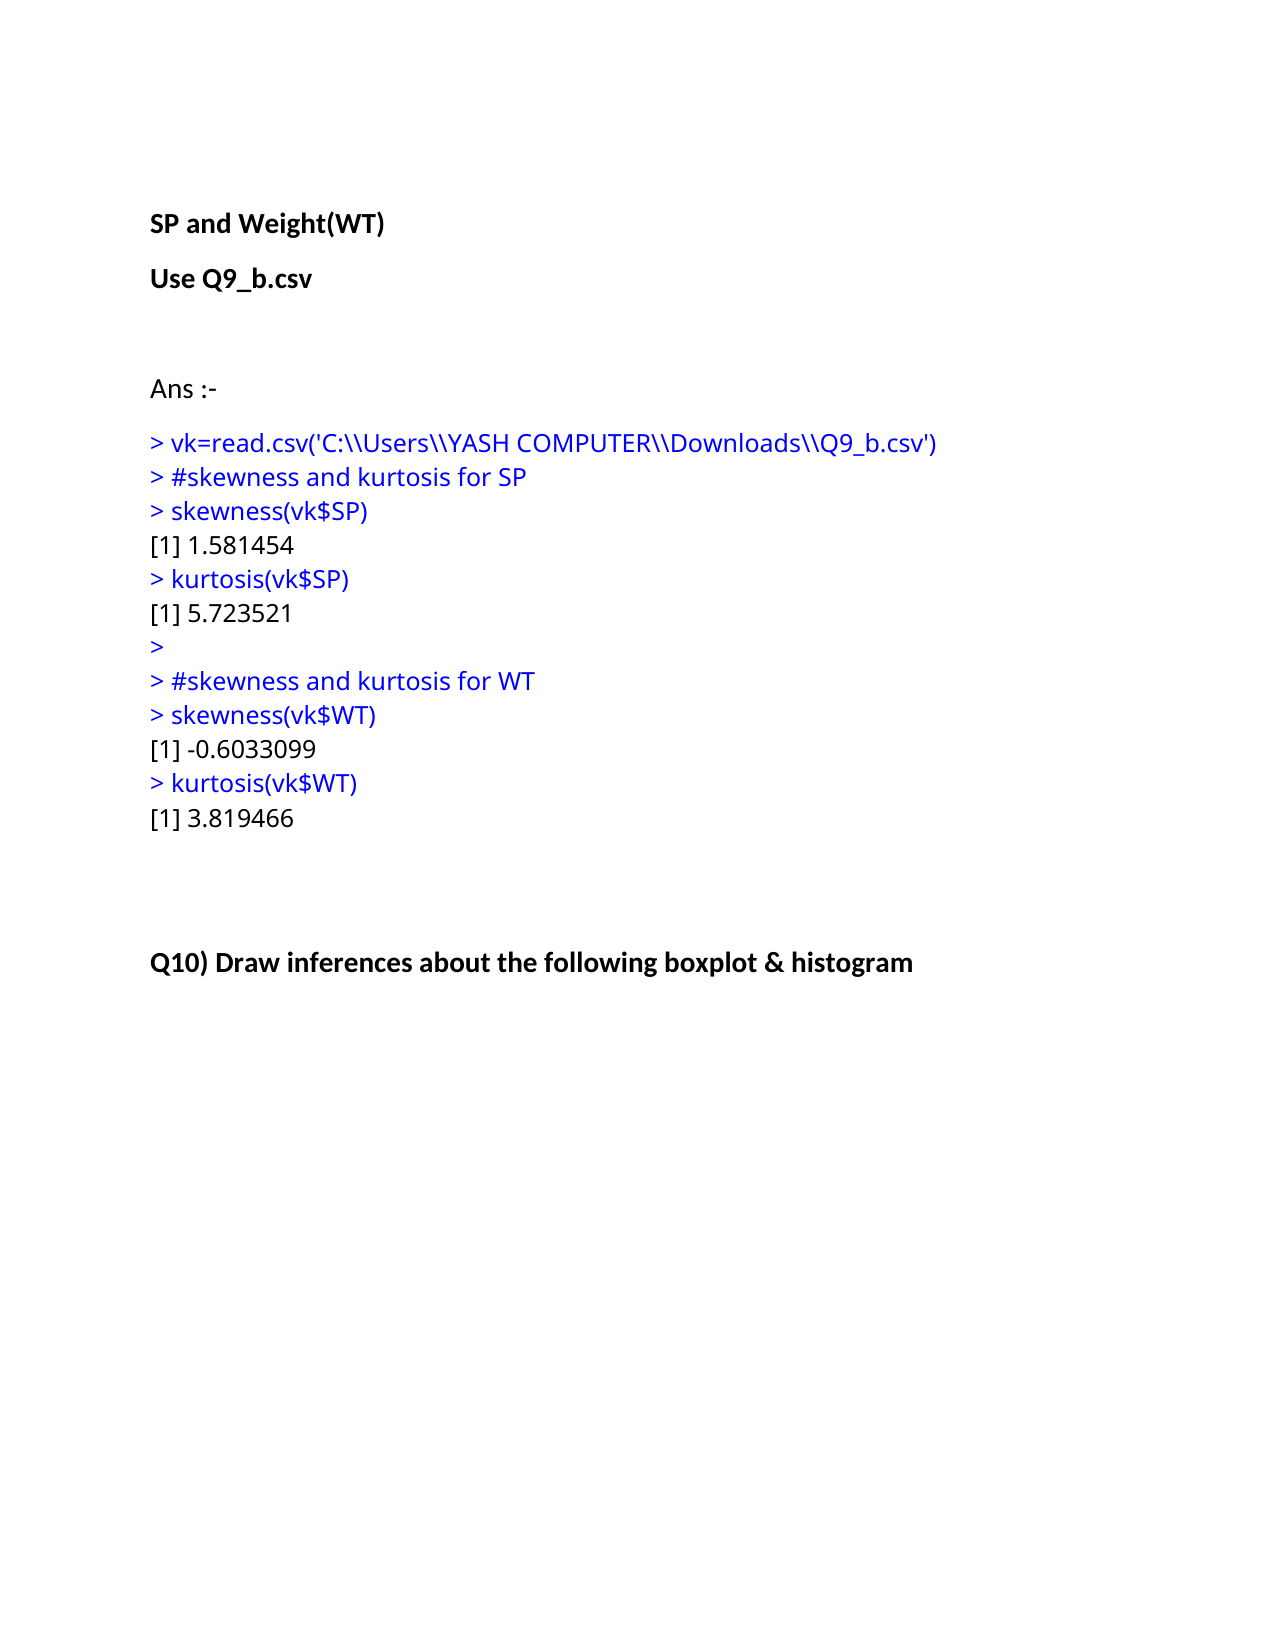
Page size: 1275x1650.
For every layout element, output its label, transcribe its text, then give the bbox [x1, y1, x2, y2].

text > vk=read.csv('C:\\Users\\YASH COMPUTER\\Downloads\\Q9_b.csv') [150, 426, 1125, 459]
text Q10) Draw inferences about the following boxplot & histogram [150, 944, 1125, 980]
text > skewness(vk$WT) [150, 698, 1125, 732]
text [1] 3.819466 [150, 800, 1125, 834]
text [1] 5.723521 [150, 596, 1125, 630]
text > #skewness and kurtosis for WT [150, 664, 1125, 698]
text > kurtosis(vk$WT) [150, 766, 1125, 800]
text [1] 1.581454 [150, 528, 1125, 562]
text Use Q9_b.csv [150, 260, 1125, 296]
text > skewness(vk$SP) [150, 494, 1125, 528]
text [1] -0.6033099 [150, 732, 1125, 766]
text Ans :- [150, 370, 1125, 406]
text SP and Weight(WT) [150, 205, 1125, 241]
text > [150, 630, 1125, 664]
text > #skewness and kurtosis for SP [150, 459, 1125, 494]
text > kurtosis(vk$SP) [150, 562, 1125, 596]
